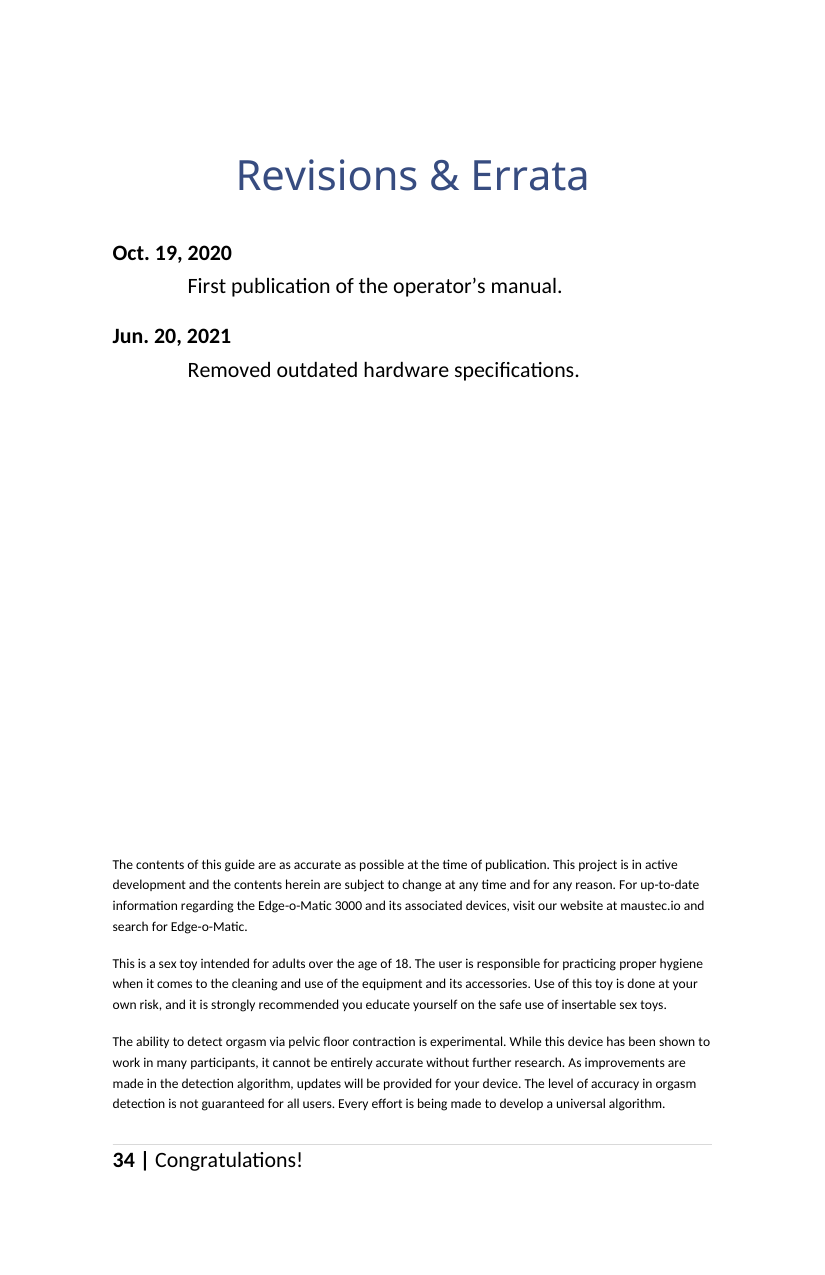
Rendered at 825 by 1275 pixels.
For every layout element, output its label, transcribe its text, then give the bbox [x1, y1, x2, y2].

text Oct. 19, 2020 First publication of the operator’s manual. [112, 239, 712, 299]
text This is a sex toy intended for adults over the age of 18. The user is responsible for practicing proper hygiene when it comes to the cleaning and use of the equipment and its accessories. Use of this toy is done at your own risk, and it is strongly recommended you educate yourself on the safe use of insertable sex toys. [112, 955, 712, 1013]
text The contents of this guide are as accurate as possible at the time of publication. This project is in active development and the contents herein are subject to change at any time and for any reason. For up-to-date information regarding the Edge-o-Matic 3000 and its associated devices, visit our website at maustec.io and search for Edge-o-Matic. [112, 856, 712, 934]
text Jun. 20, 2021 Removed outdated hardware specifications. [112, 323, 712, 383]
subtitle Revisions & Errata [112, 146, 712, 203]
text The ability to detect orgasm via pelvic floor contraction is experimental. While this device has been shown to work in many participants, it cannot be entirely accurate without further research. As improvements are made in the detection algorithm, updates will be provided for your device. The level of accuracy in orgasm detection is not guaranteed for all users. Every effort is being made to develop a universal algorithm. [112, 1034, 712, 1112]
